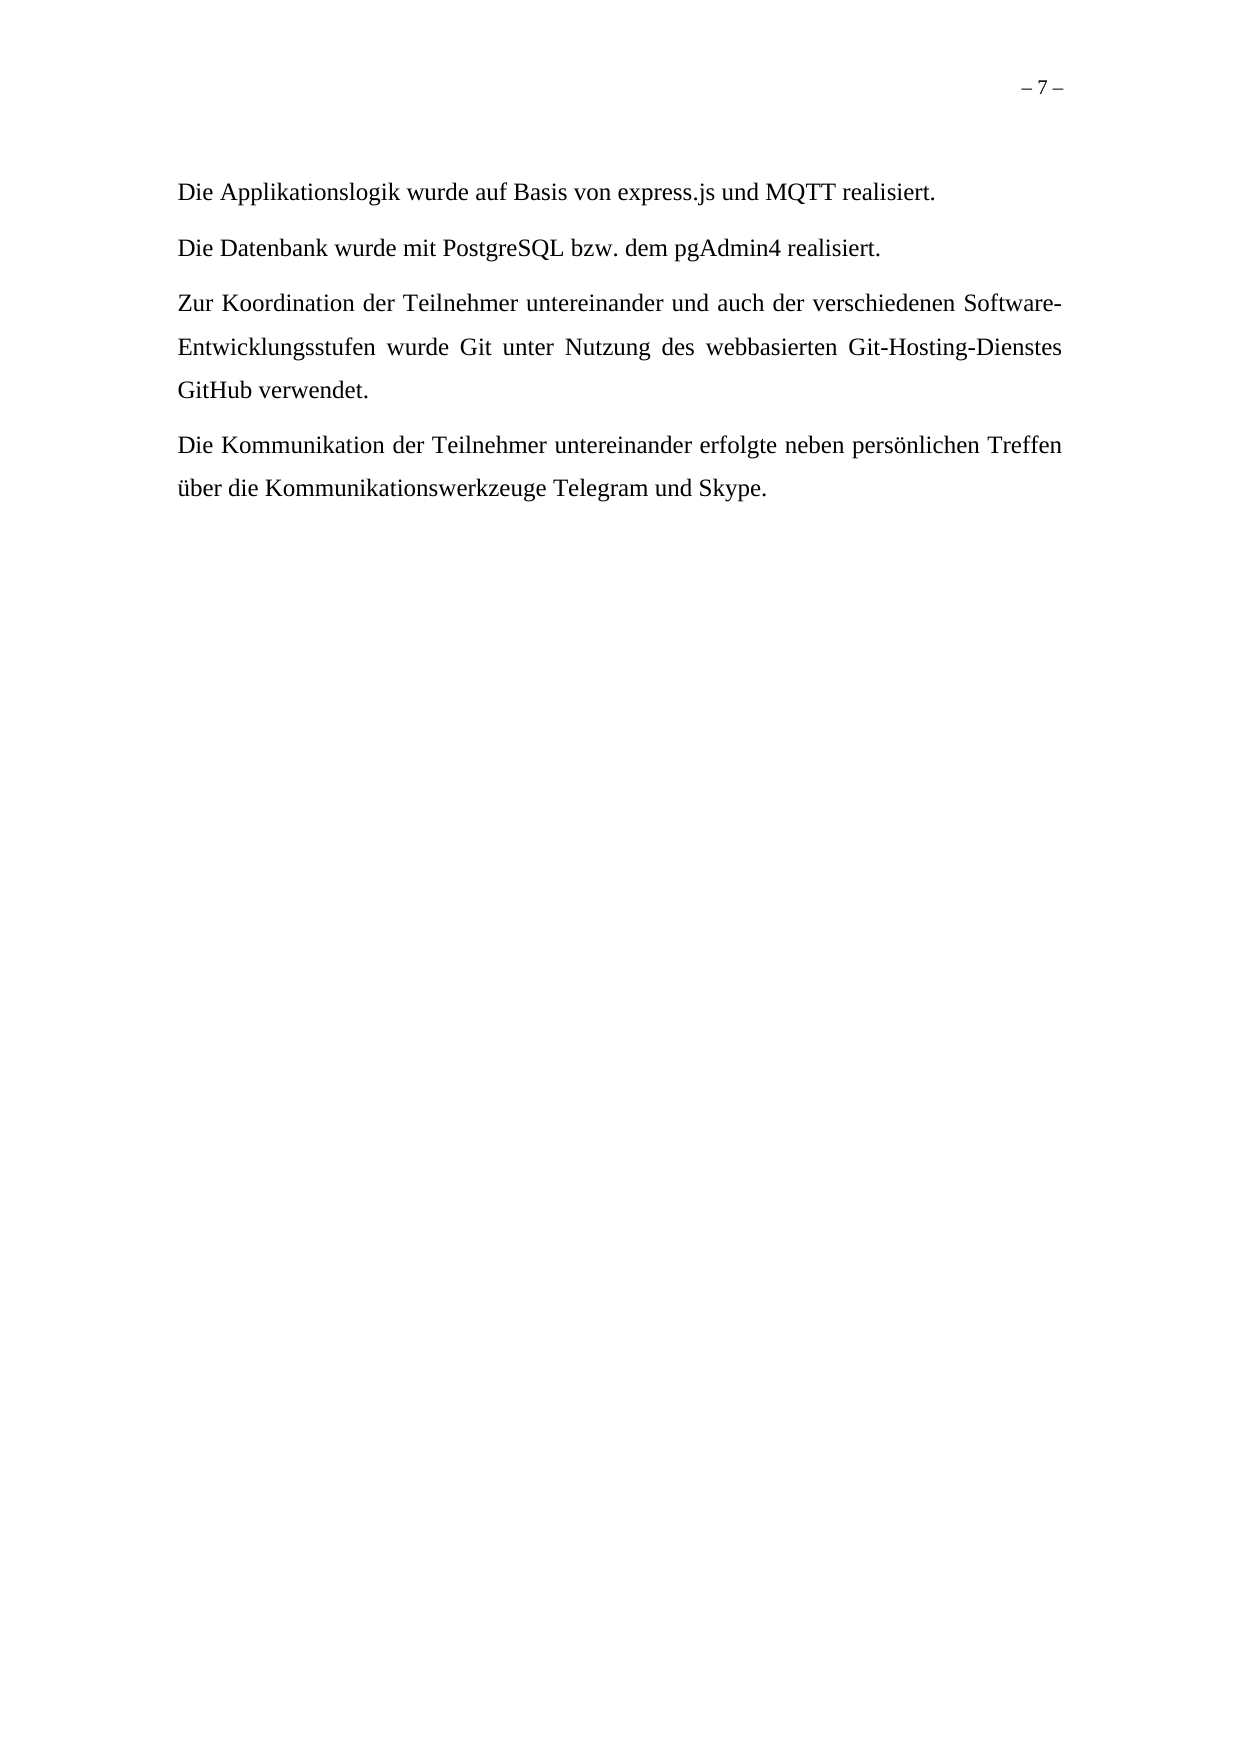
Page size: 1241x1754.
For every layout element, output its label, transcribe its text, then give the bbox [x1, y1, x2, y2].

text Die Kommunikation der Teilnehmer untereinander erfolgte neben persönlichen Treffen über die Kommunikationswerkzeuge Telegram und Skype. [177, 430, 1063, 502]
text Die Applikationslogik wurde auf Basis von express.js und MQTT realisiert. [177, 177, 1063, 206]
text Zur Koordination der Teilnehmer untereinander und auch der verschiedenen Software- Entwicklungsstufen wurde Git unter Nutzung des webbasierten Git-Hosting-Dienstes GitHub verwendet. [177, 288, 1063, 403]
text Die Datenbank wurde mit PostgreSQL bzw. dem pgAdmin4 realisiert. [177, 233, 1063, 262]
